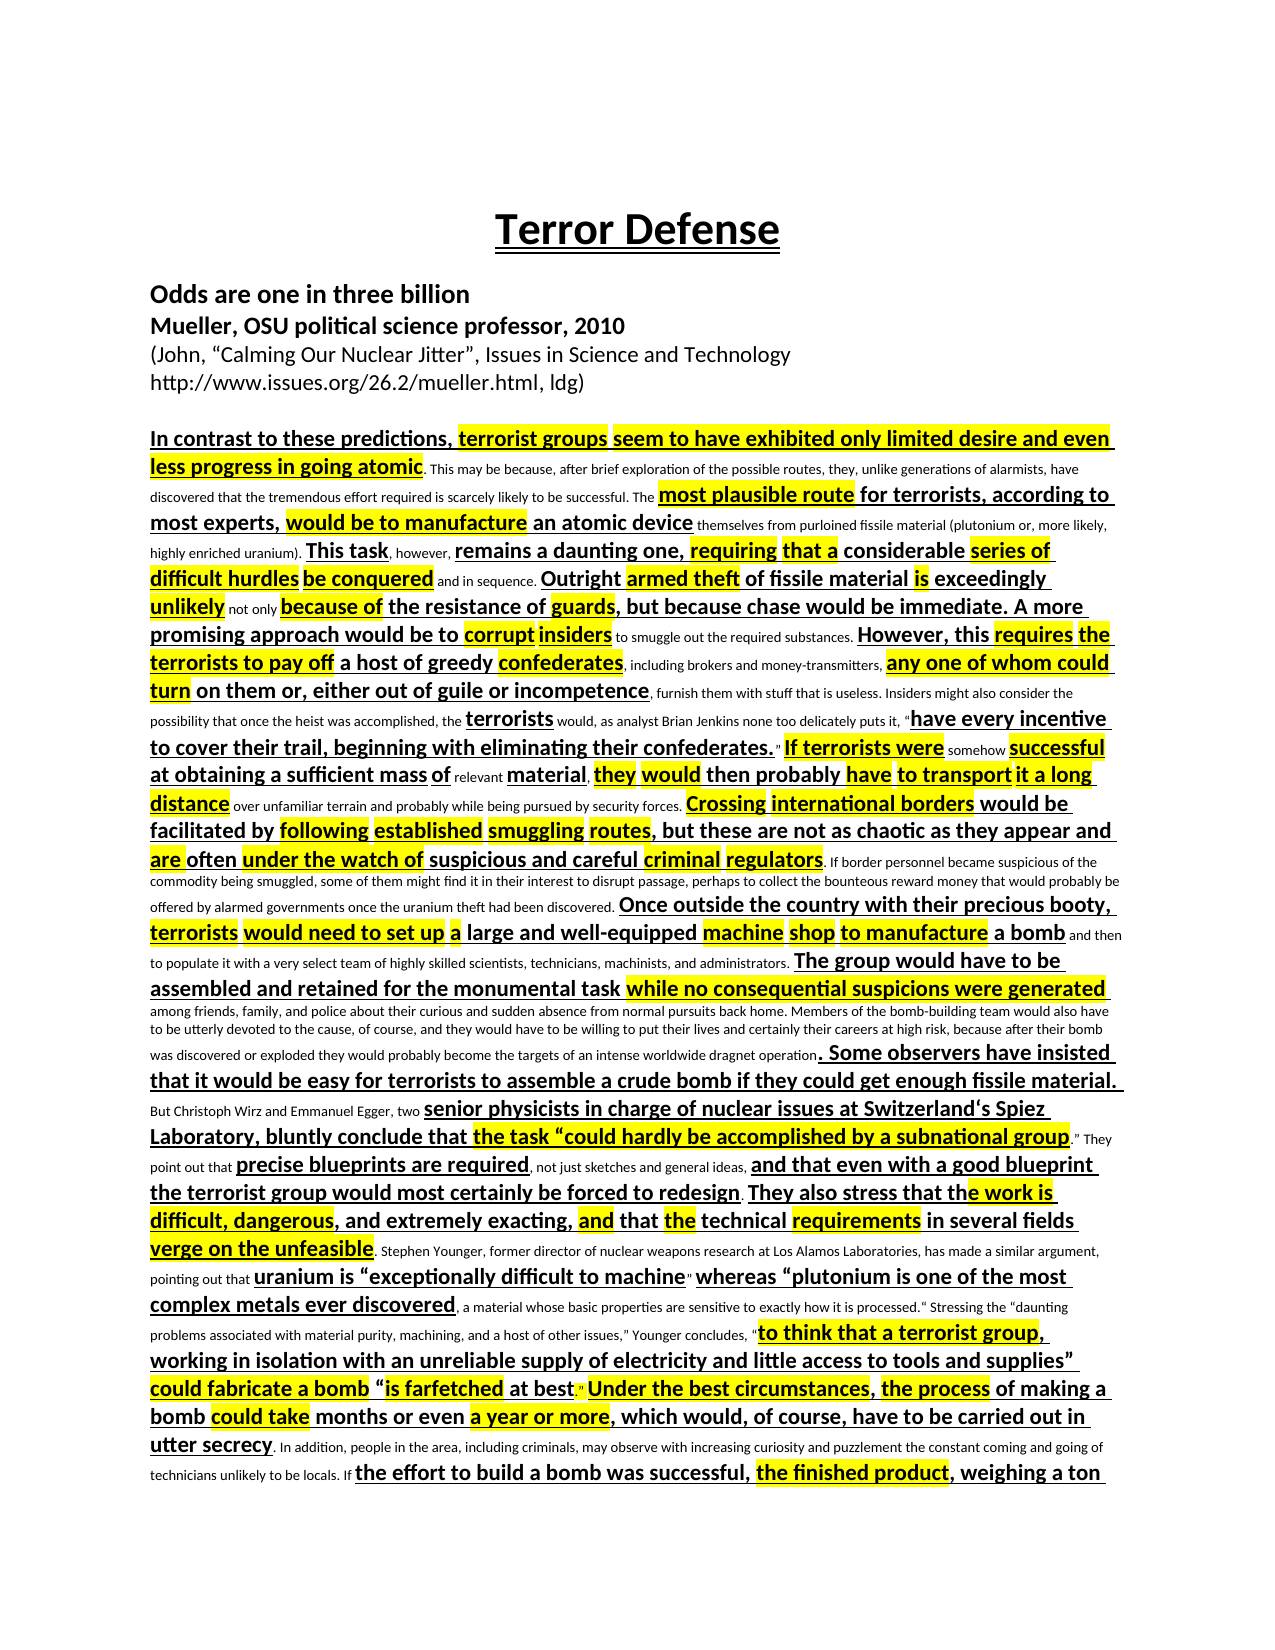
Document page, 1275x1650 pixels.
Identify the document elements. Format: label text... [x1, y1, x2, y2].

subtitle Terror Defense [150, 200, 1125, 256]
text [150, 424, 1125, 1487]
text (John, “Calming Our Nuclear Jitter”, Issues in Science and Technology http://www.issues.org/26.2/mueller.html, ldg) [150, 340, 1125, 396]
subtitle Odds are one in three billion [150, 277, 1125, 310]
text Mueller, OSU political science professor, 2010 [150, 310, 1125, 340]
